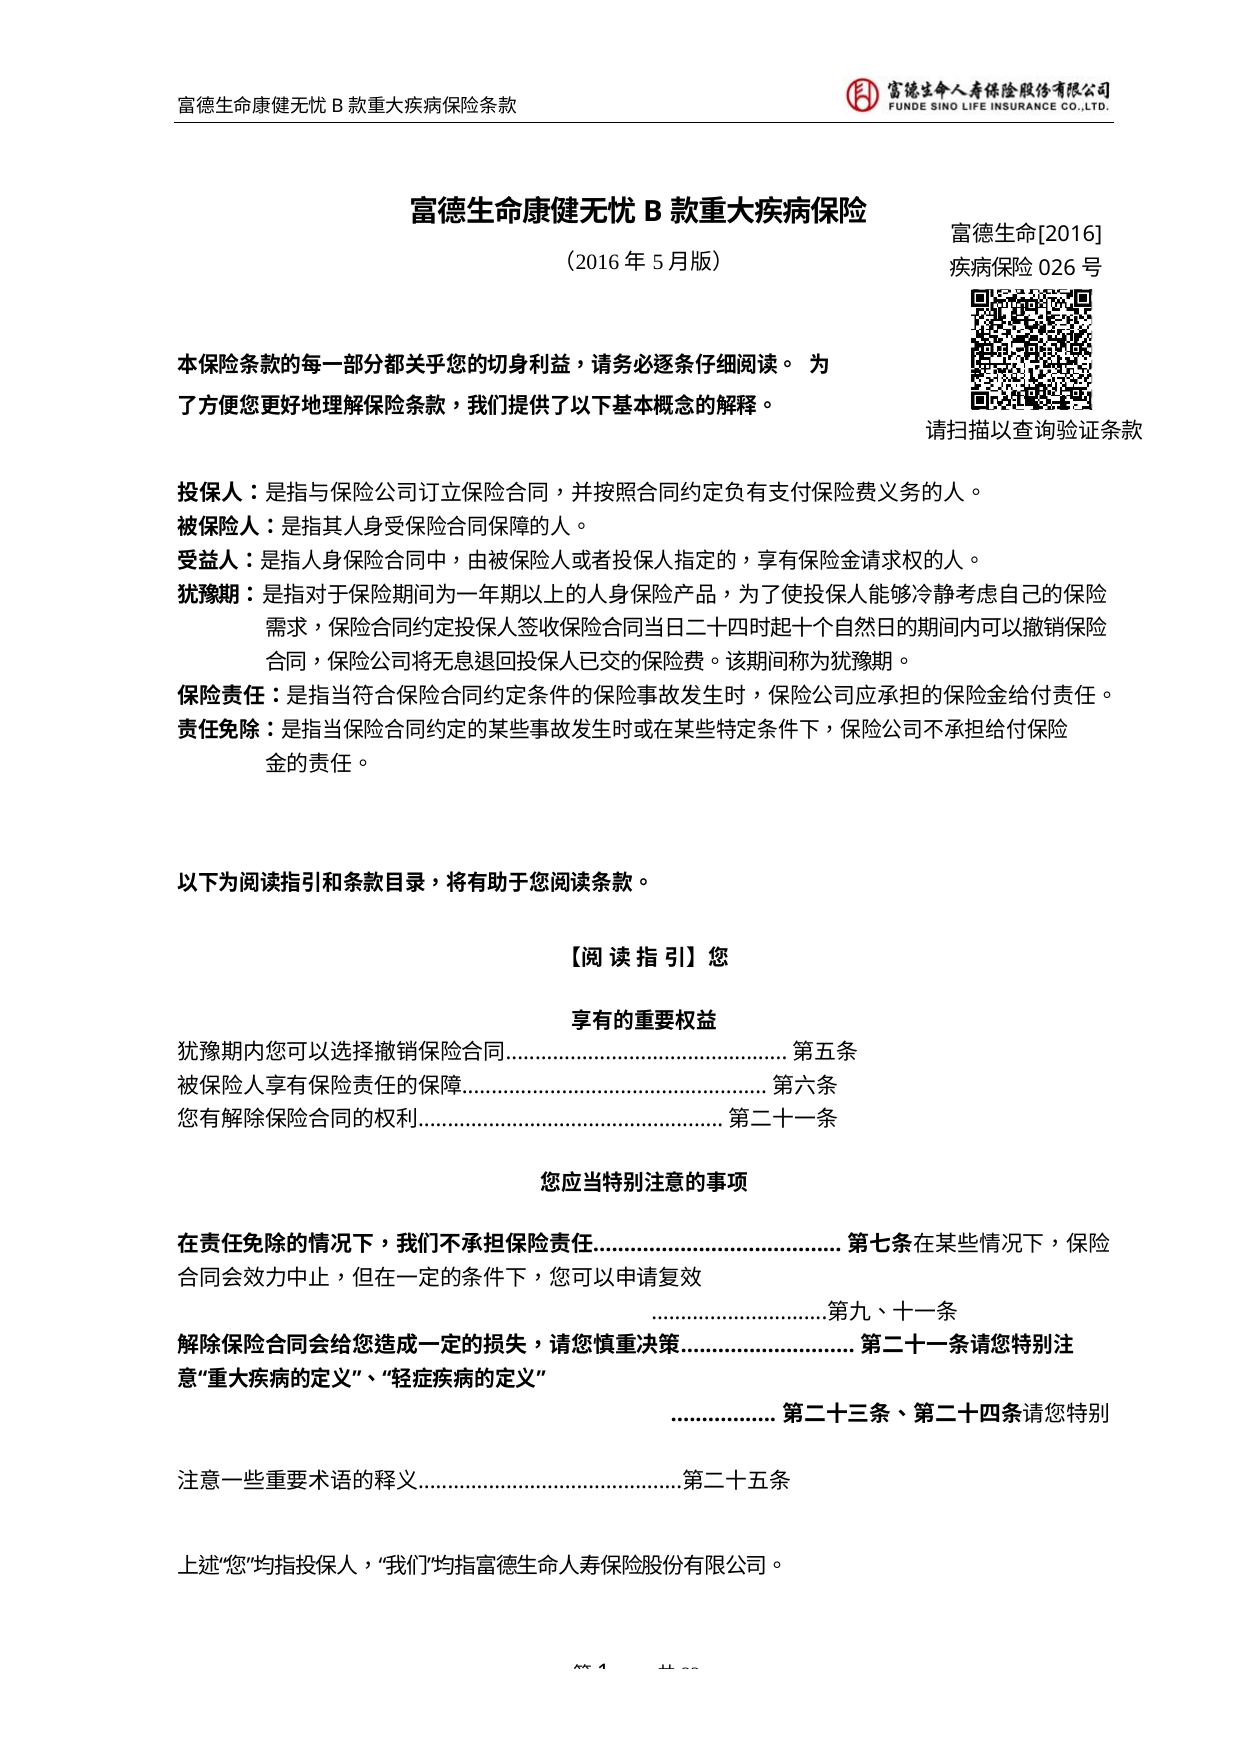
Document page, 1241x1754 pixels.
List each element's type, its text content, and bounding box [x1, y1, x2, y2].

text 上述“您”均指投保人，“我们”均指富德生命人寿保险股份有限公司。 [177, 1551, 1155, 1580]
text （2016 年 5 月版） [553, 246, 878, 276]
picture [842, 76, 1111, 115]
text ................. 第二十三条、第二十四条请您特别注意一些重要术语的释义.............................................第二十五条 [177, 1398, 1111, 1495]
text 富德生命康健无忧 B 款重大疾病保险 [409, 190, 878, 230]
subtitle 您应当特别注意的事项 [538, 1166, 750, 1196]
text 受益人：是指人身保险合同中，由被保险人或者投保人指定的，享有保险金请求权的人。 [177, 545, 1155, 575]
picture [971, 289, 1093, 410]
subtitle 本保险条款的每一部分都关乎您的切身利益，请务必逐条仔细阅读。 为了方便您更好地理解保险条款，我们提供了以下基本概念的解释。 [177, 349, 836, 419]
text 投保人：是指与保险公司订立保险合同，并按照合同约定负有支付保险费义务的人。被保险人：是指其人身受保险合同保障的人。 [177, 477, 987, 541]
subtitle 解除保险合同会给您造成一定的损失，请您慎重决策............................ 第二十一条请您特别注意“重大疾病的定义”、“轻症疾病的定义” [177, 1329, 1115, 1393]
text 富德生命[2016] 疾病保险 026 号 [949, 218, 1103, 281]
text 金的责任。 [265, 748, 1155, 778]
text 您有解除保险合同的权利.................................................... 第二十一条 [177, 1103, 1155, 1133]
text ..............................第九、十一条 [651, 1296, 1155, 1326]
text 请扫描以查询验证条款 [923, 414, 1145, 444]
text 保险责任：是指当符合保险合同约定条件的保险事故发生时，保险公司应承担的保险金给付责任。责任免除：是指当保险合同约定的某些事故发生时或在某些特定条件下，保险公司不承担给付保险 [177, 680, 1119, 744]
text 在责任免除的情况下，我们不承担保险责任........................................ 第七条在某些情况下，保险合同会效力中止，但在一定的条件下，您可以申请复效 [177, 1228, 1113, 1291]
subtitle 以下为阅读指引和条款目录，将有助于您阅读条款。 [177, 867, 1155, 897]
text 犹豫期：是指对于保险期间为一年期以上的人身保险产品，为了使投保人能够冷静考虑自己的保险需求，保险合同约定投保人签收保险合同当日二十四时起十个自然日的期间内可以撤销保险合同，保险公司将无息退回投保人已交的保险费。该期间称为犹豫期。 [177, 579, 1111, 676]
text 被保险人享有保险责任的保障.................................................... 第六条 [177, 1069, 1155, 1099]
text 【阅 读 指 引】您享有的重要权益 [556, 908, 732, 1035]
text 犹豫期内您可以选择撤销保险合同................................................ 第五条 [177, 1036, 1155, 1066]
